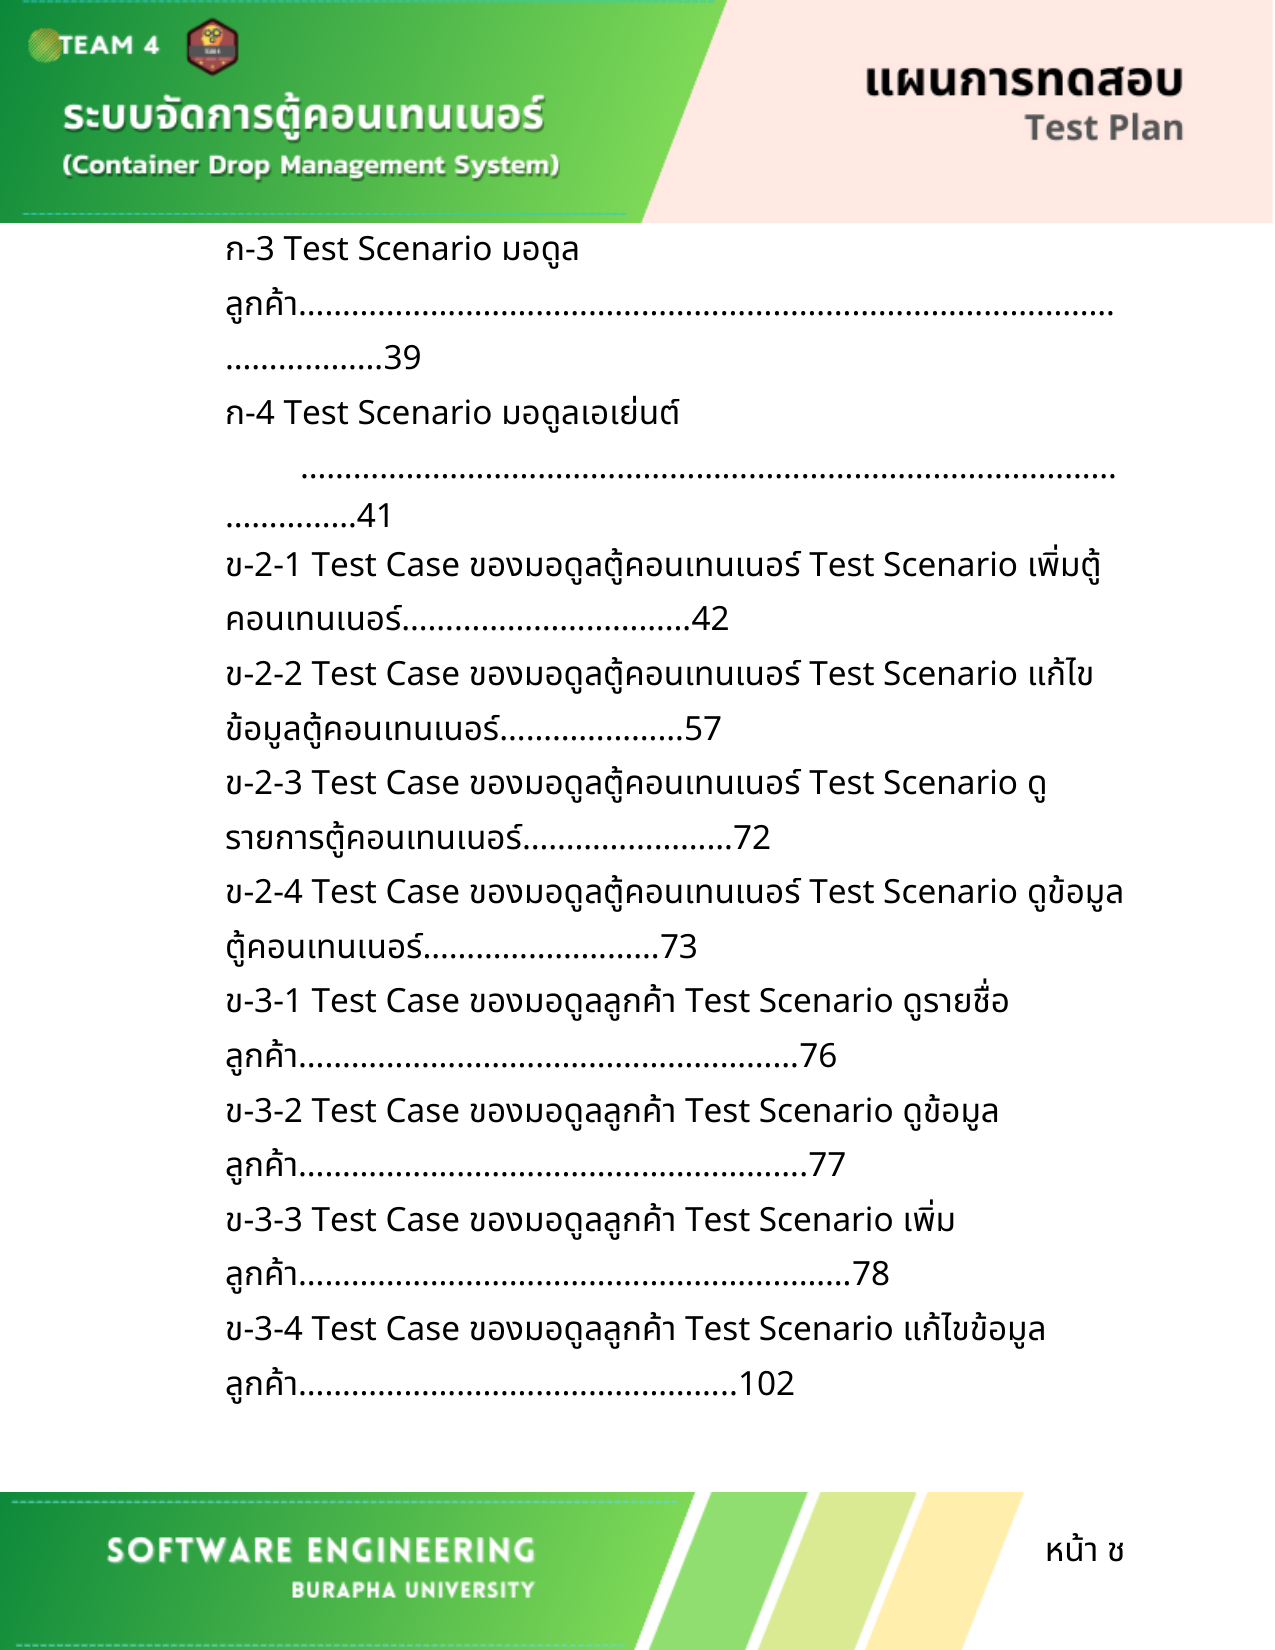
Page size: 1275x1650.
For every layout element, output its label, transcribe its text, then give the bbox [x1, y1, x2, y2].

text ก-4 Test Scenario มอดูลเอเย่นต์ ………………………………………………………………………………………………41 [225, 388, 1125, 537]
text ข-2-2 Test Case ของมอดูลตู้คอนเทนเนอร์ Test Scenario แก้ไขข้อมูลตู้คอนเทนเนอร์…………………57 [225, 650, 1125, 755]
picture [0, 0, 1273, 223]
text ข-3-1 Test Case ของมอดูลลูกค้า Test Scenario ดูรายชื่อลูกค้า…………………………………………………76 [225, 977, 1125, 1082]
text ข-3-4 Test Case ของมอดูลลูกค้า Test Scenario แก้ไขข้อมูลลูกค้า…………………………………………..102 [225, 1305, 1125, 1410]
text ข-3-2 Test Case ของมอดูลลูกค้า Test Scenario ดูข้อมูลลูกค้า………………………………………………….77 [225, 1086, 1125, 1192]
text ข-2-4 Test Case ของมอดูลตู้คอนเทนเนอร์ Test Scenario ดูข้อมูลตู้คอนเทนเนอร์………………………73 [225, 868, 1125, 973]
text ข-2-3 Test Case ของมอดูลตู้คอนเทนเนอร์ Test Scenario ดูรายการตู้คอนเทนเนอร์……………………72 [225, 759, 1125, 864]
picture [0, 1492, 1275, 1650]
text ข-3-3 Test Case ของมอดูลลูกค้า Test Scenario เพิ่มลูกค้า………………………………………………………78 [225, 1196, 1125, 1301]
text ก-3 Test Scenario มอดูลลูกค้า…………………………………………………………………………………………………39 [225, 225, 1125, 384]
text ข-2-1 Test Case ของมอดูลตู้คอนเทนเนอร์ Test Scenario เพิ่มตู้คอนเทนเนอร์……………………………42 [225, 541, 1125, 646]
